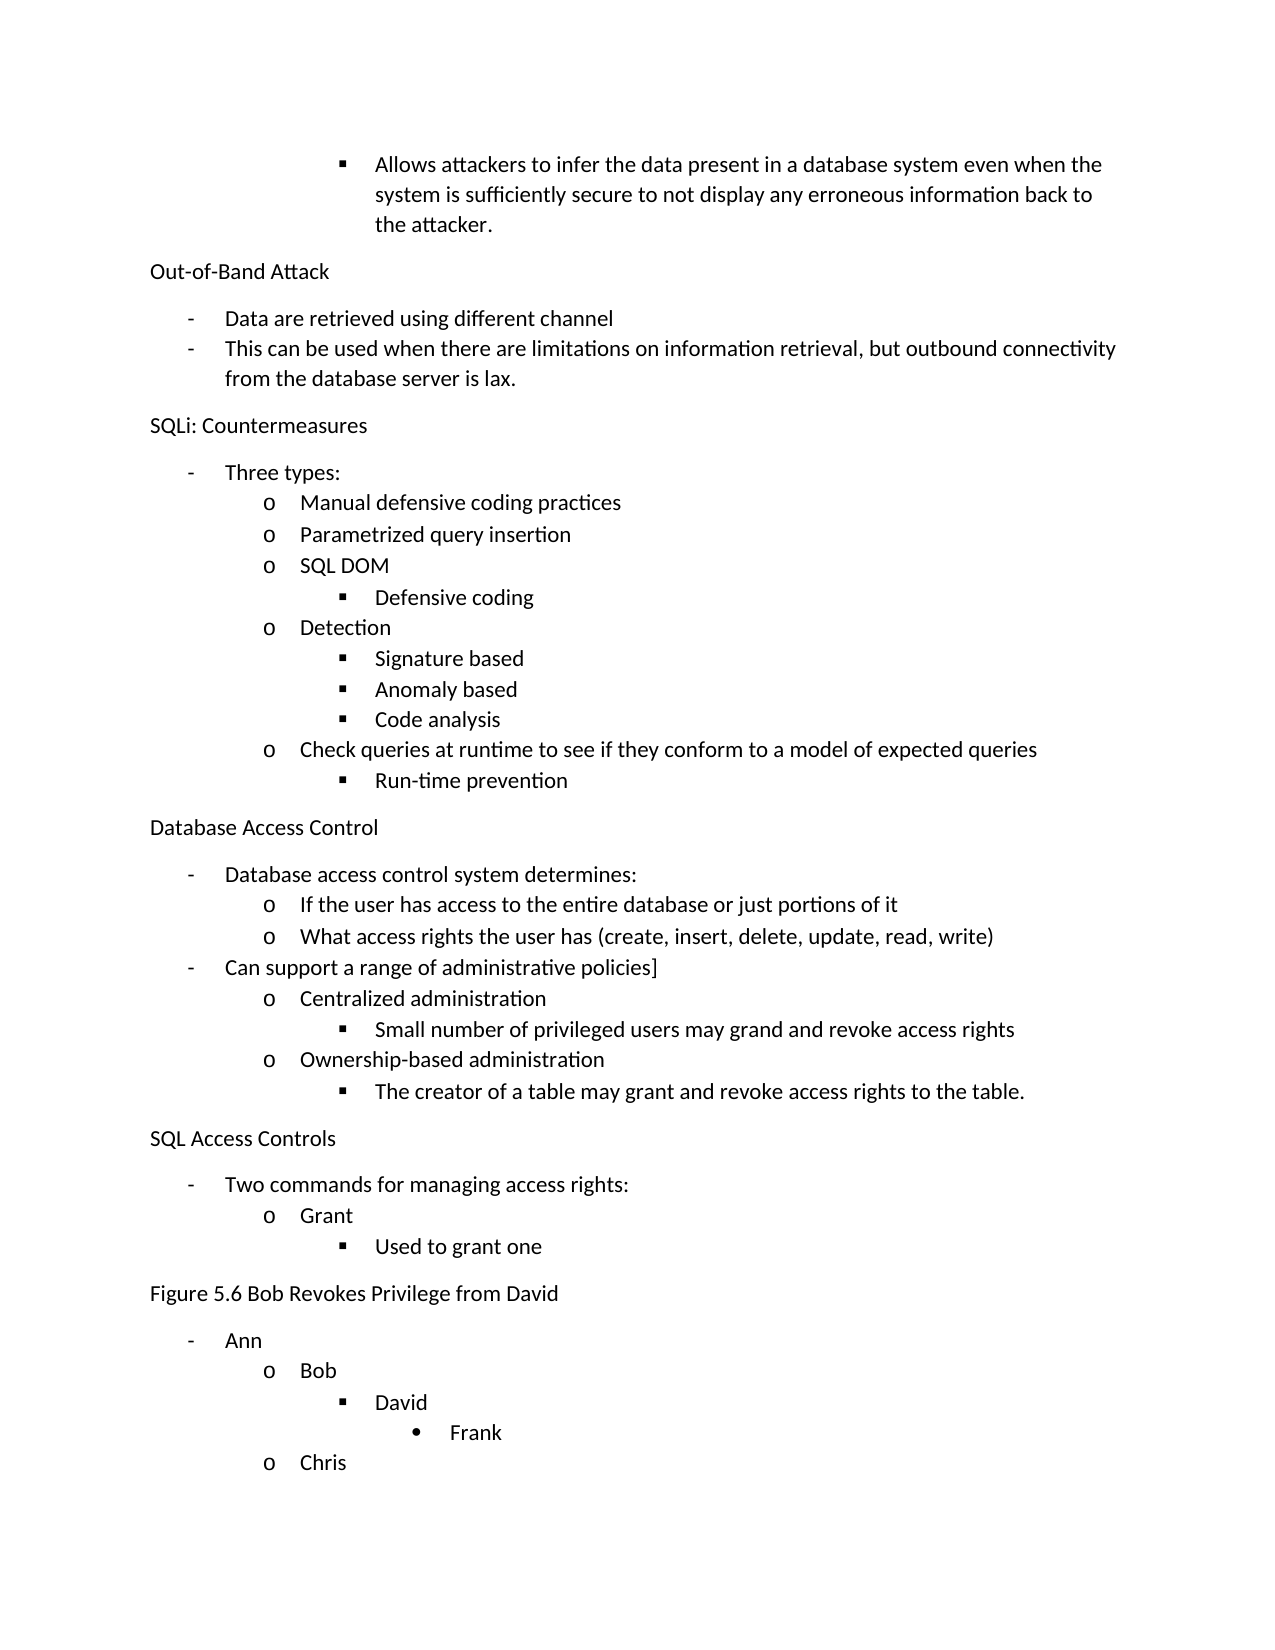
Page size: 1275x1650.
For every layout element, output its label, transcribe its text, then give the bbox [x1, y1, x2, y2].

text SQL Access Controls [150, 1124, 1125, 1152]
list Ownership-based administration [262, 1045, 1125, 1074]
list Data are retrieved using different channel [187, 304, 1125, 332]
list If the user has access to the entire database or just portions of it [262, 891, 1125, 920]
list Detection [262, 613, 1125, 642]
list SQL DOM [262, 551, 1125, 581]
list The creator of a table may grant and revoke access rights to the table. [337, 1077, 1125, 1105]
list Manual defensive coding practices [262, 488, 1125, 518]
list Frank [412, 1418, 1125, 1446]
text Out-of-Band Attack [150, 257, 1125, 285]
list Can support a range of administrative policies] [187, 953, 1125, 982]
list Anomaly based [337, 675, 1125, 703]
text SQLi: Countermeasures [150, 411, 1125, 439]
list What access rights the user has (create, insert, delete, update, read, write) [262, 922, 1125, 951]
list Code analysis [337, 705, 1125, 733]
list Bob [262, 1356, 1125, 1385]
list Chris [262, 1448, 1125, 1477]
list Database access control system determines: [187, 860, 1125, 888]
list Allows attackers to infer the data present in a database system even when the system is sufficiently secure to not display any erroneous information back to the attacker. [337, 150, 1125, 238]
list This can be used when there are limitations on information retrieval, but outbound connectivity from the database server is lax. [187, 334, 1125, 393]
text Database Access Control [150, 813, 1125, 842]
list Two commands for managing access rights: [187, 1171, 1125, 1199]
list Small number of privileged users may grand and revoke access rights [337, 1015, 1125, 1043]
list Parametrized query insertion [262, 520, 1125, 549]
text Figure 5.6 Bob Revokes Privilege from David [150, 1279, 1125, 1307]
list Run-time prevention [337, 767, 1125, 795]
list Check queries at runtime to see if they conform to a model of expected queries [262, 735, 1125, 764]
list Defensive coding [337, 583, 1125, 611]
list Used to grant one [337, 1232, 1125, 1260]
list Ann [187, 1326, 1125, 1354]
list Signature based [337, 644, 1125, 673]
list David [337, 1388, 1125, 1416]
list Centralized administration [262, 984, 1125, 1013]
list Grant [262, 1201, 1125, 1230]
list Three types: [187, 458, 1125, 486]
